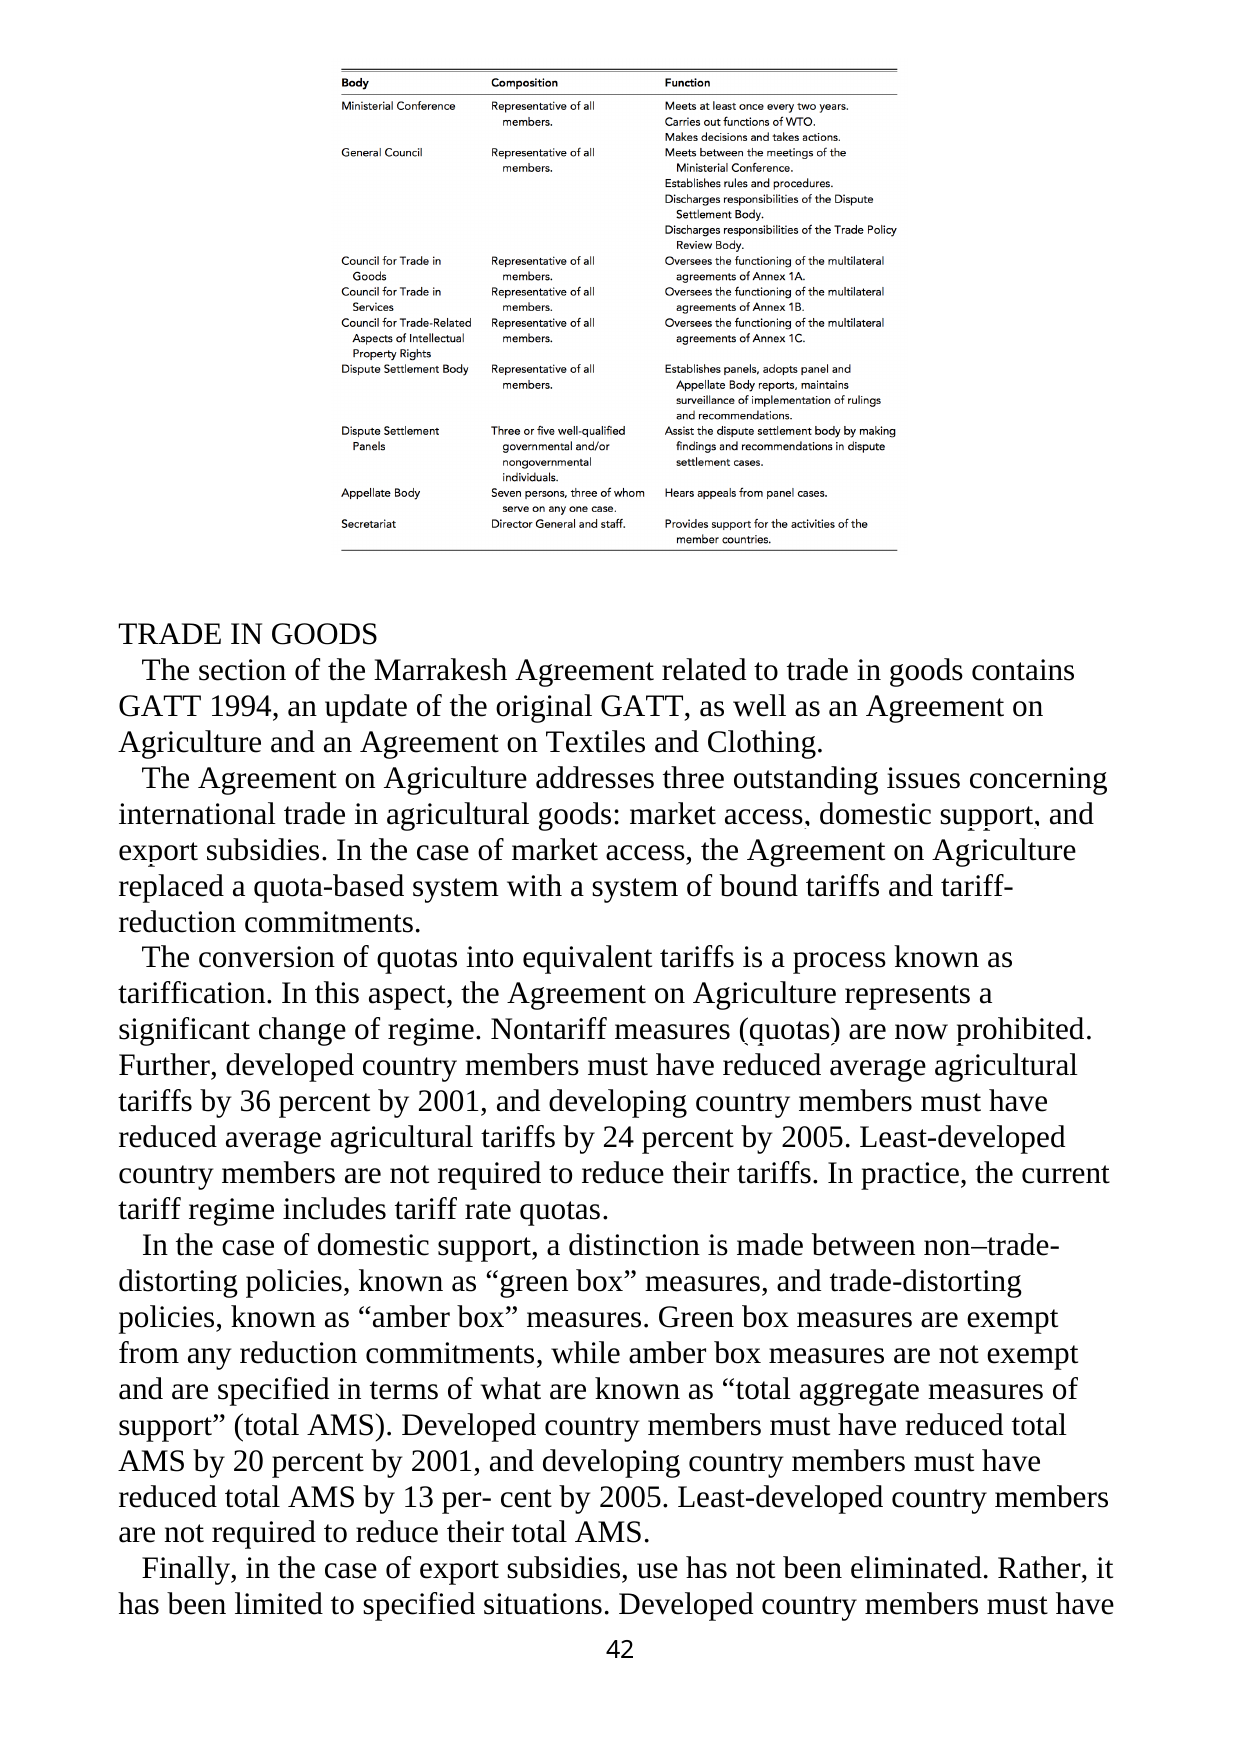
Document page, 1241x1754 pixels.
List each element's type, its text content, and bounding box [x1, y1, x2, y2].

text The conversion of quotas into equivalent tariffs is a process known as tariffication. In this aspect, the Agreement on Agriculture represents a significant change of regime. Nontariff measures (quotas) are now prohibited. Further, developed country members must have reduced average agricultural tariffs by 36 percent by 2001, and developing country members must have reduced average agricultural tariffs by 24 percent by 2005. Least-developed country members are not required to reduce their tariffs. In practice, the current tariff regime includes tariff rate quotas. [118, 939, 1122, 1226]
text The Agreement on Agriculture addresses three outstanding issues concerning international trade in agricultural goods: market access, domestic support, and export subsidies. In the case of market access, the Agreement on Agriculture replaced a quota-based system with a system of bound tariffs and tariff-reduction commitments. [118, 759, 1122, 939]
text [118, 1550, 1122, 1622]
picture [331, 58, 908, 555]
text TRADE IN GOODS [118, 615, 1122, 651]
text In the case of domestic support, a distinction is made between non–trade-distorting policies, known as “green box” measures, and trade-distorting policies, known as “amber box” measures. Green box measures are exempt from any reduction commitments, while amber box measures are not exempt and are specified in terms of what are known as “total aggregate measures of support” (total AMS). Developed country members must have reduced total AMS by 20 percent by 2001, and developing country members must have reduced total AMS by 13 per- cent by 2005. Least-developed country members are not required to reduce their total AMS. [118, 1226, 1122, 1550]
text The section of the Marrakesh Agreement related to trade in goods contains GATT 1994, an update of the original GATT, as well as an Agreement on Agriculture and an Agreement on Textiles and Clothing. [118, 651, 1122, 759]
